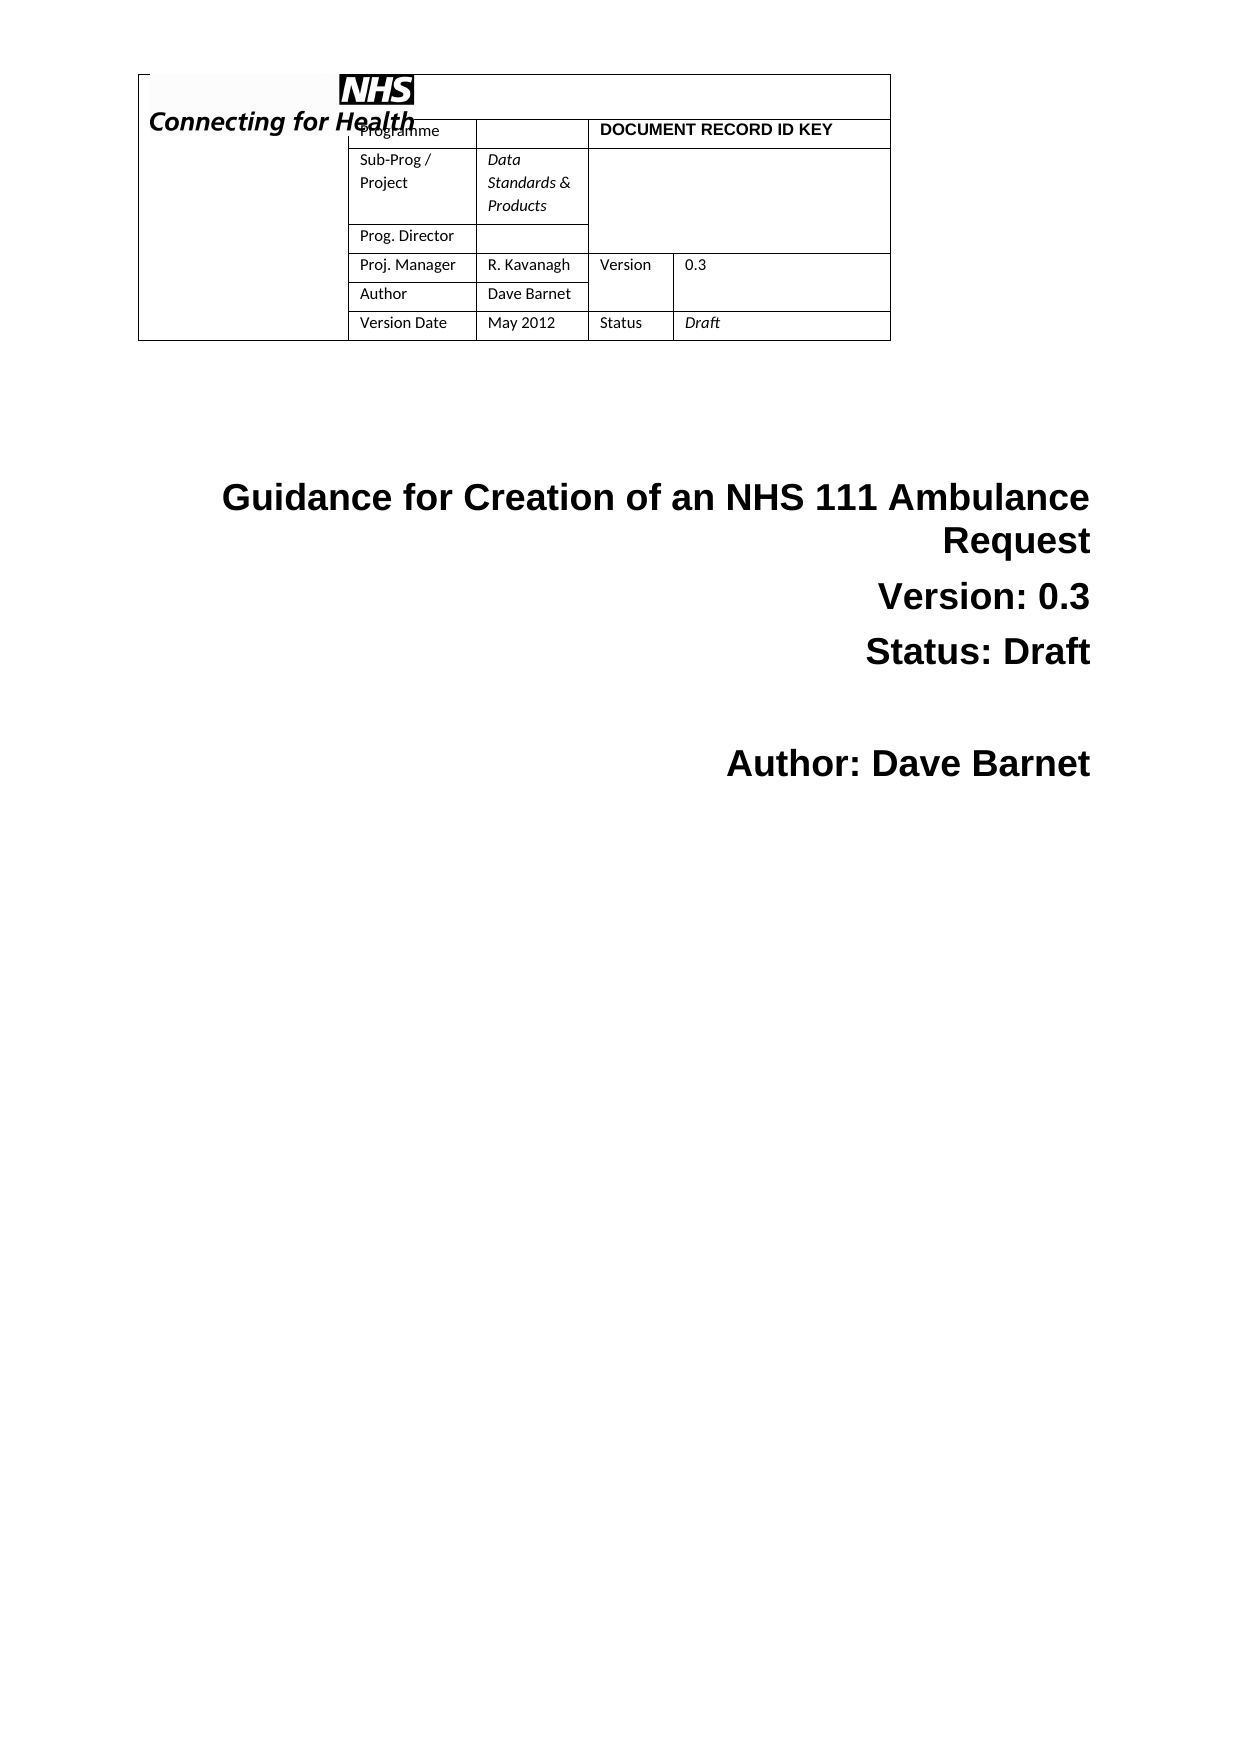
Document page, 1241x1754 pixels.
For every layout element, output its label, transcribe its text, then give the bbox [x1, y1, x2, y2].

title Version: 0.3 [150, 574, 1090, 617]
title Guidance for Creation of an NHS 111 Ambulance Request [150, 475, 1090, 561]
picture [150, 74, 415, 136]
title Author: Dave Barnet [150, 741, 1090, 784]
title Status: Draft [150, 629, 1090, 673]
